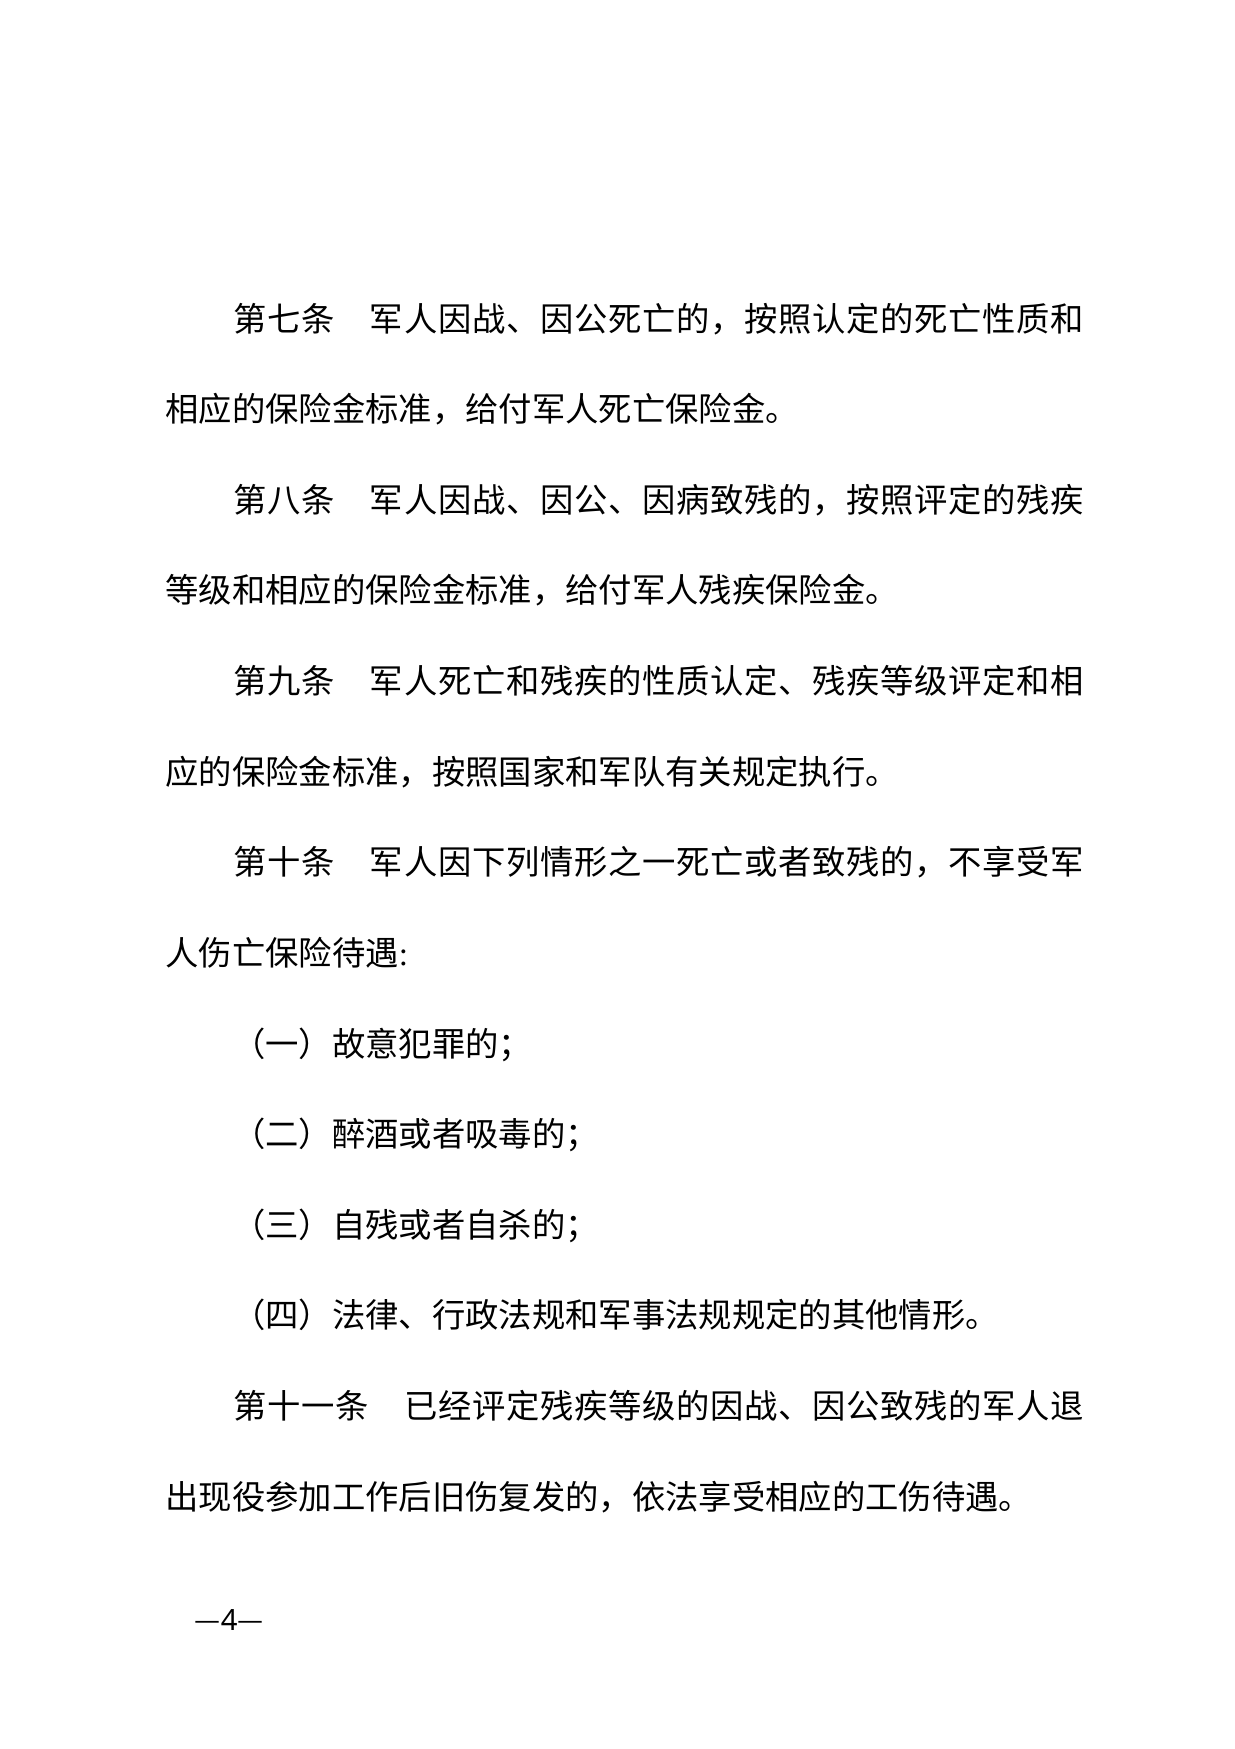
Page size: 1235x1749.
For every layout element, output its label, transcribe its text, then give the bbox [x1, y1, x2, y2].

text 第十条 军人因下列情形之一死亡或者致残的，不享受军人伤亡保险待遇: [165, 815, 1087, 996]
text （三）自残或者自杀的； [165, 1177, 1087, 1268]
text 第七条 军人因战、因公死亡的，按照认定的死亡性质和相应的保险金标准，给付军人死亡保险金。 [165, 271, 1087, 452]
text 第九条 军人死亡和残疾的性质认定、残疾等级评定和相应的保险金标准，按照国家和军队有关规定执行。 [165, 634, 1087, 815]
text 第八条 军人因战、因公、因病致残的，按照评定的残疾等级和相应的保险金标准，给付军人残疾保险金。 [165, 452, 1087, 634]
text （一）故意犯罪的； [165, 996, 1087, 1087]
text （二）醉酒或者吸毒的； [165, 1087, 1087, 1177]
text （四）法律、行政法规和军事法规规定的其他情形。 [165, 1268, 1087, 1359]
text 第十一条 已经评定残疾等级的因战、因公致残的军人退出现役参加工作后旧伤复发的，依法享受相应的工伤待遇。 [165, 1359, 1087, 1540]
